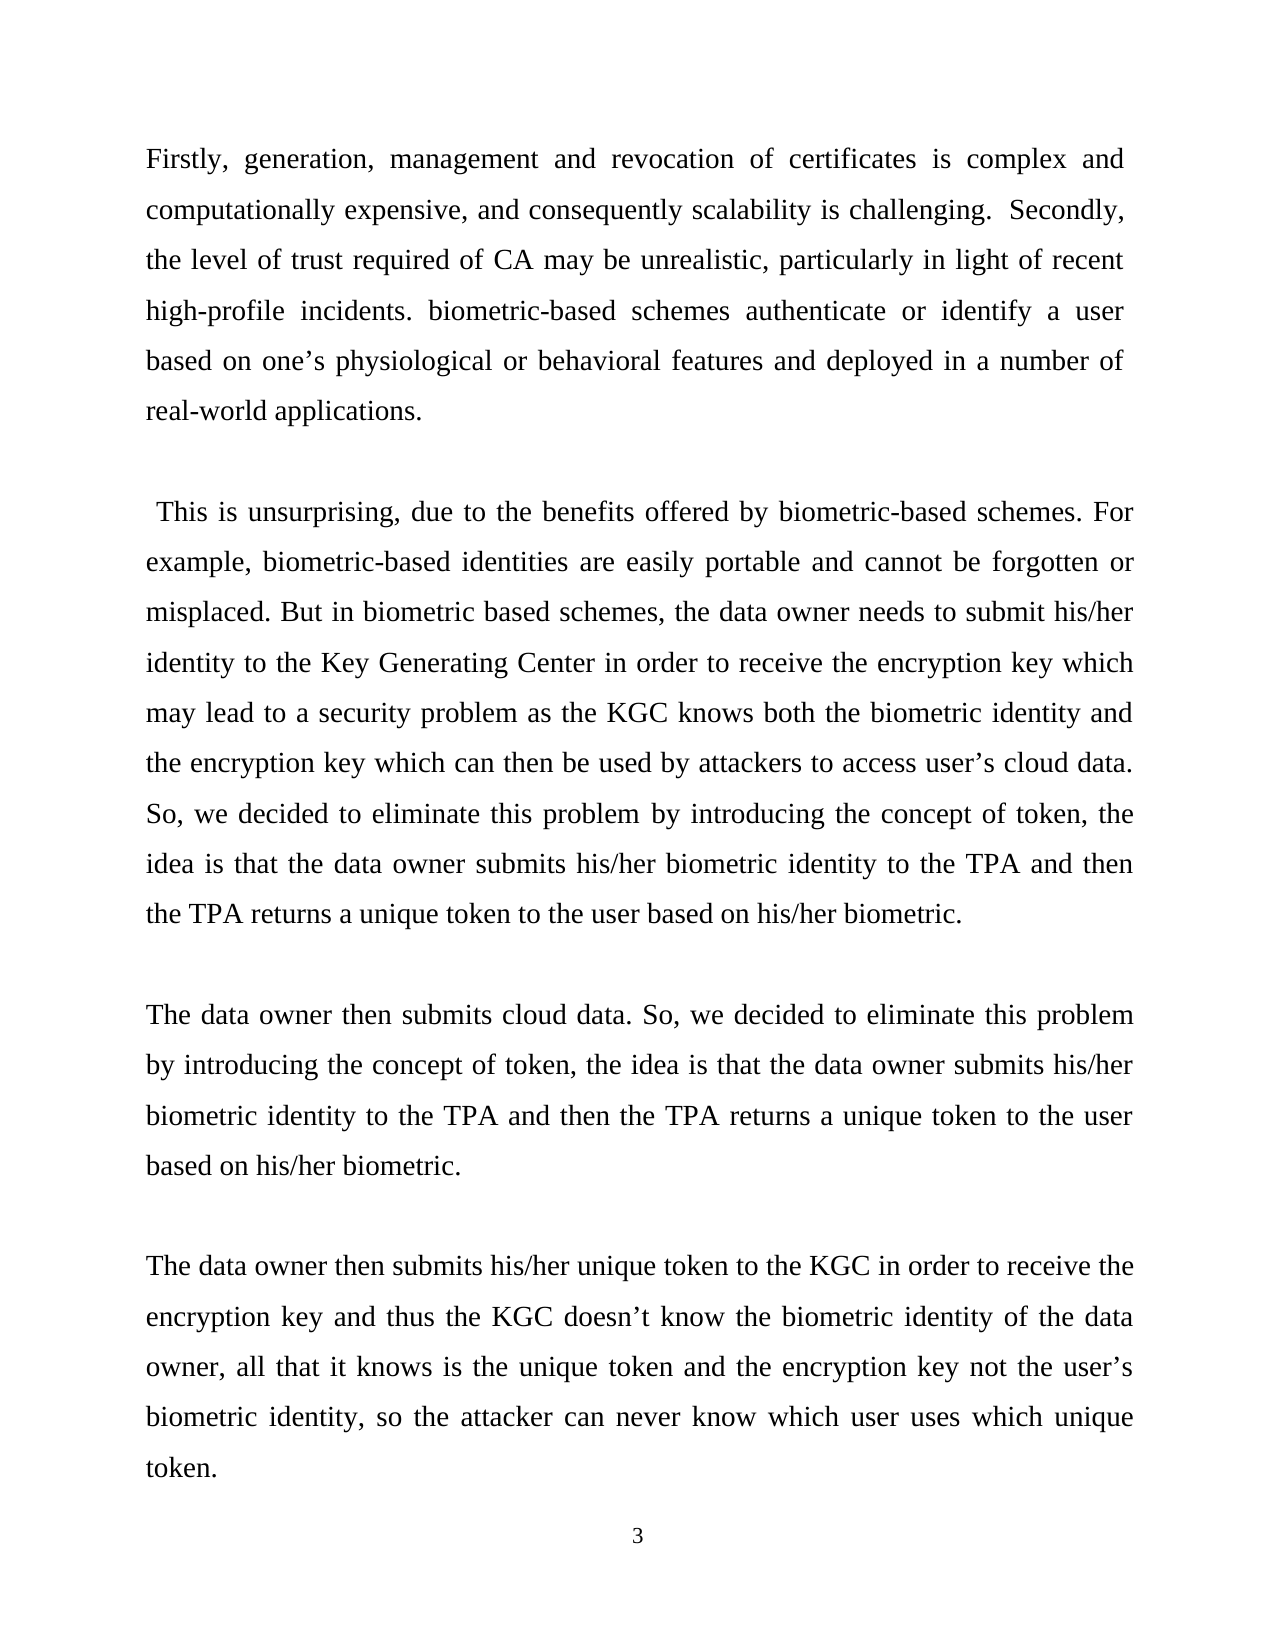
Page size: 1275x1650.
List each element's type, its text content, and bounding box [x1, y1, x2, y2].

text Firstly, generation, management and revocation of certificates is complex and computationally expensive, and consequently scalability is challenging. Secondly, the level of trust required of CA may be unrealistic, particularly in light of recent high-profile incidents. biometric-based schemes authenticate or identify a user based on one’s physiological or behavioral features and deployed in a number of real-world applications. [146, 142, 1125, 427]
text The data owner then submits his/her unique token to the KGC in order to receive the encryption key and thus the KGC doesn’t know the biometric identity of the data owner, all that it knows is the unique token and the encryption key not the user’s biometric identity, so the attacker can never know which user uses which unique token. [146, 1248, 1135, 1483]
text This is unsurprising, due to the benefits offered by biometric-based schemes. For example, biometric-based identities are easily portable and cannot be forgotten or misplaced. But in biometric based schemes, the data owner needs to submit his/her identity to the Key Generating Center in order to receive the encryption key which may lead to a security problem as the KGC knows both the biometric identity and the encryption key which can then be used by attackers to access user’s cloud data. So, we decided to eliminate this problem by introducing the concept of token, the idea is that the data owner submits his/her biometric identity to the TPA and then the TPA returns a unique token to the user based on his/her biometric. [146, 494, 1135, 930]
text The data owner then submits cloud data. So, we decided to eliminate this problem by introducing the concept of token, the idea is that the data owner submits his/her biometric identity to the TPA and then the TPA returns a unique token to the user based on his/her biometric. [146, 997, 1135, 1181]
